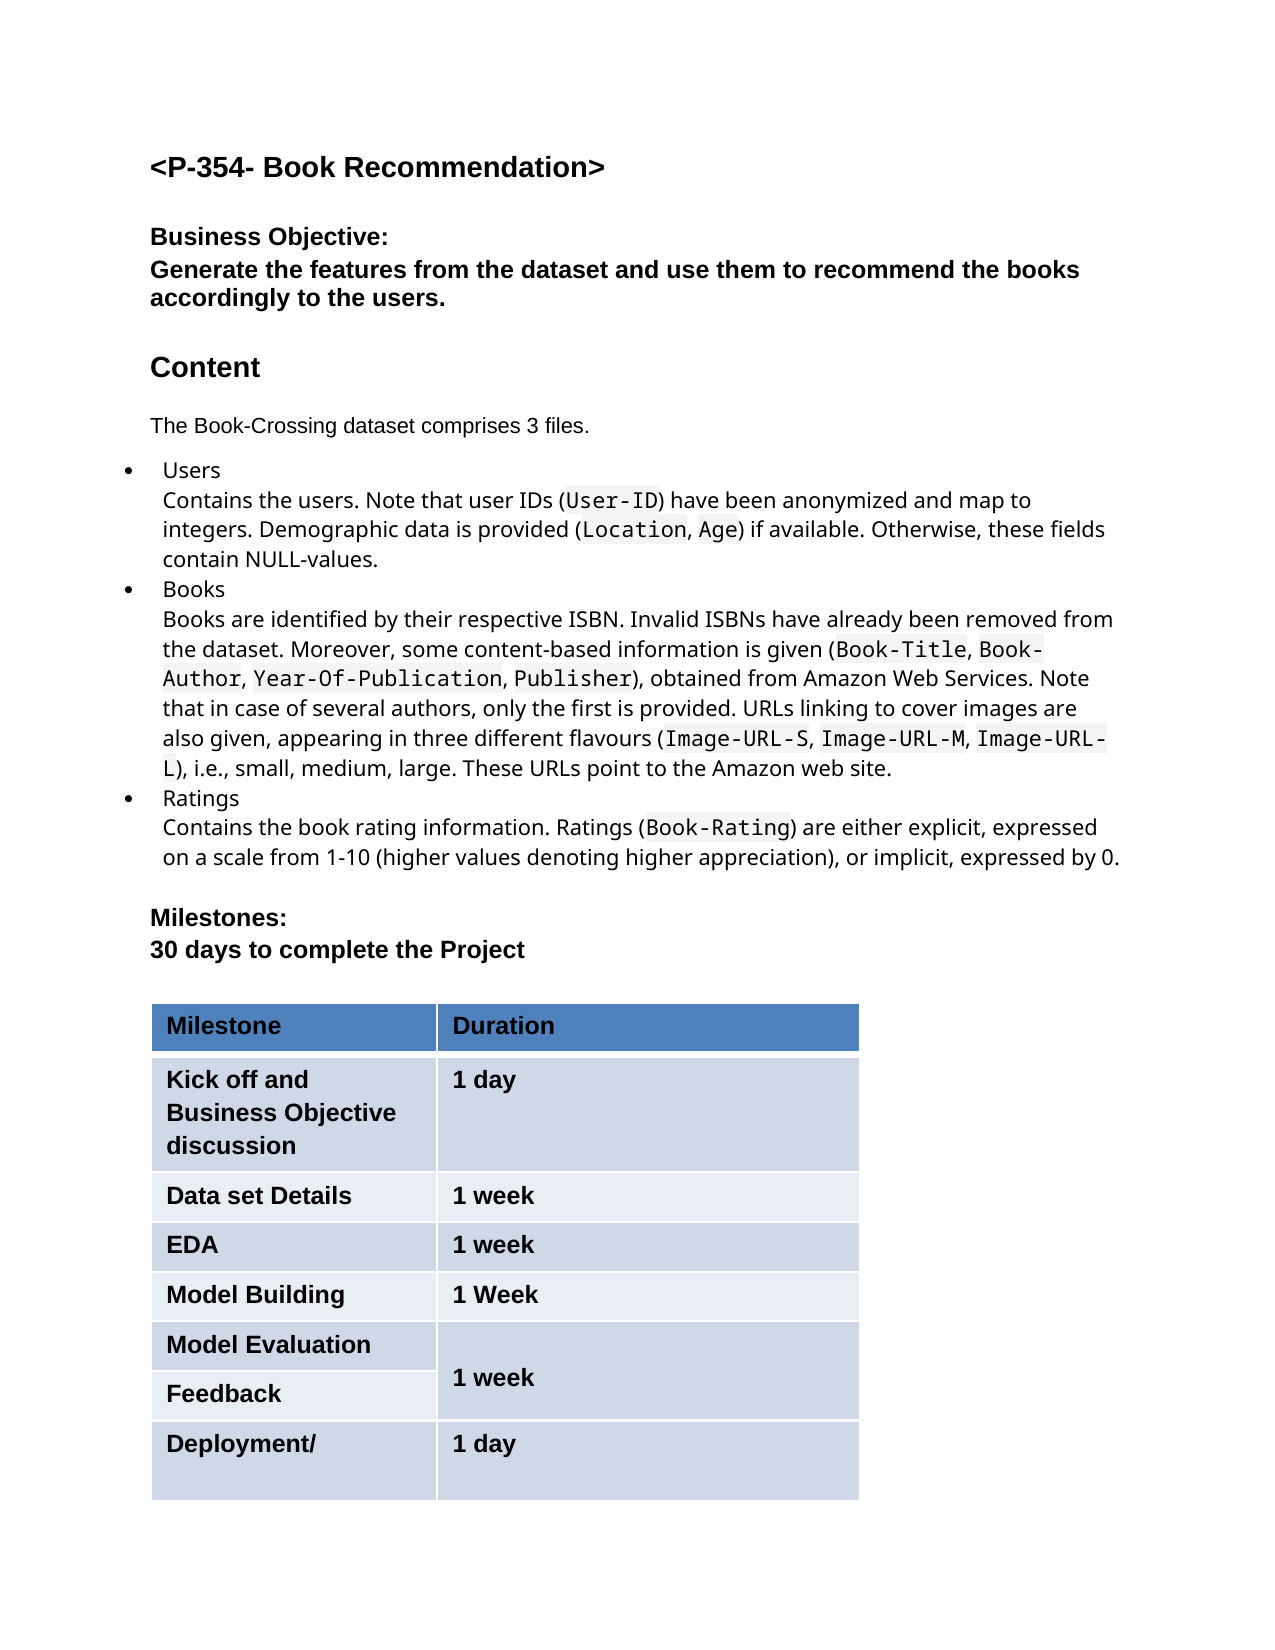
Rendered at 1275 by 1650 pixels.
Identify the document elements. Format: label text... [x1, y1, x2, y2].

subtitle Content [150, 349, 1125, 383]
text Business Objective: [150, 188, 1125, 250]
text 30 days to complete the Project [150, 936, 1125, 964]
text The Book-Crossing dataset comprises 3 files. [150, 413, 1125, 438]
table_cell 1 week [438, 1223, 859, 1271]
table_cell 1 day [438, 1422, 859, 1500]
text Milestones: [150, 902, 1125, 931]
table_header Duration [438, 1004, 859, 1051]
text <P-354- Book Recommendation> [150, 150, 1125, 183]
table_cell EDA [152, 1223, 436, 1271]
table_cell 1 week [438, 1322, 859, 1419]
text Generate the features from the dataset and use them to recommend the books accordingly to the users. [150, 254, 1125, 312]
list Ratings Contains the book rating information. Ratings (Book-Rating) are either explicit, expressed on a scale from 1-10 (higher values denoting higher appreciation), or implicit, expressed by 0. [125, 782, 1125, 872]
table_cell 1 day [438, 1058, 859, 1171]
list Users Contains the users. Note that user IDs (User-ID) have been anonymized and map to integers. Demographic data is provided (Location, Age) if available. Otherwise, these fields contain NULL-values. [125, 455, 1125, 574]
table_cell Kick off and Business Objective discussion [152, 1058, 436, 1171]
table_cell 1 week [438, 1173, 859, 1221]
table_cell Model Building [152, 1273, 436, 1320]
list Books Books are identified by their respective ISBN. Invalid ISBNs have already been removed from the dataset. Moreover, some content-based information is given (Book-Title, Book-Author, Year-Of-Publication, Publisher), obtained from Amazon Web Services. Note that in case of several authors, only the first is provided. URLs linking to cover images are also given, appearing in three different flavours (Image-URL-S, Image-URL-M, Image-URL-L), i.e., small, medium, large. These URLs point to the Amazon web site. [125, 574, 1125, 782]
table_cell Data set Details [152, 1173, 436, 1221]
table_cell 1 Week [438, 1273, 859, 1320]
table_cell Feedback [152, 1372, 436, 1419]
table_cell Model Evaluation [152, 1322, 436, 1370]
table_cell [152, 1422, 436, 1500]
table_header Milestone [152, 1004, 436, 1051]
